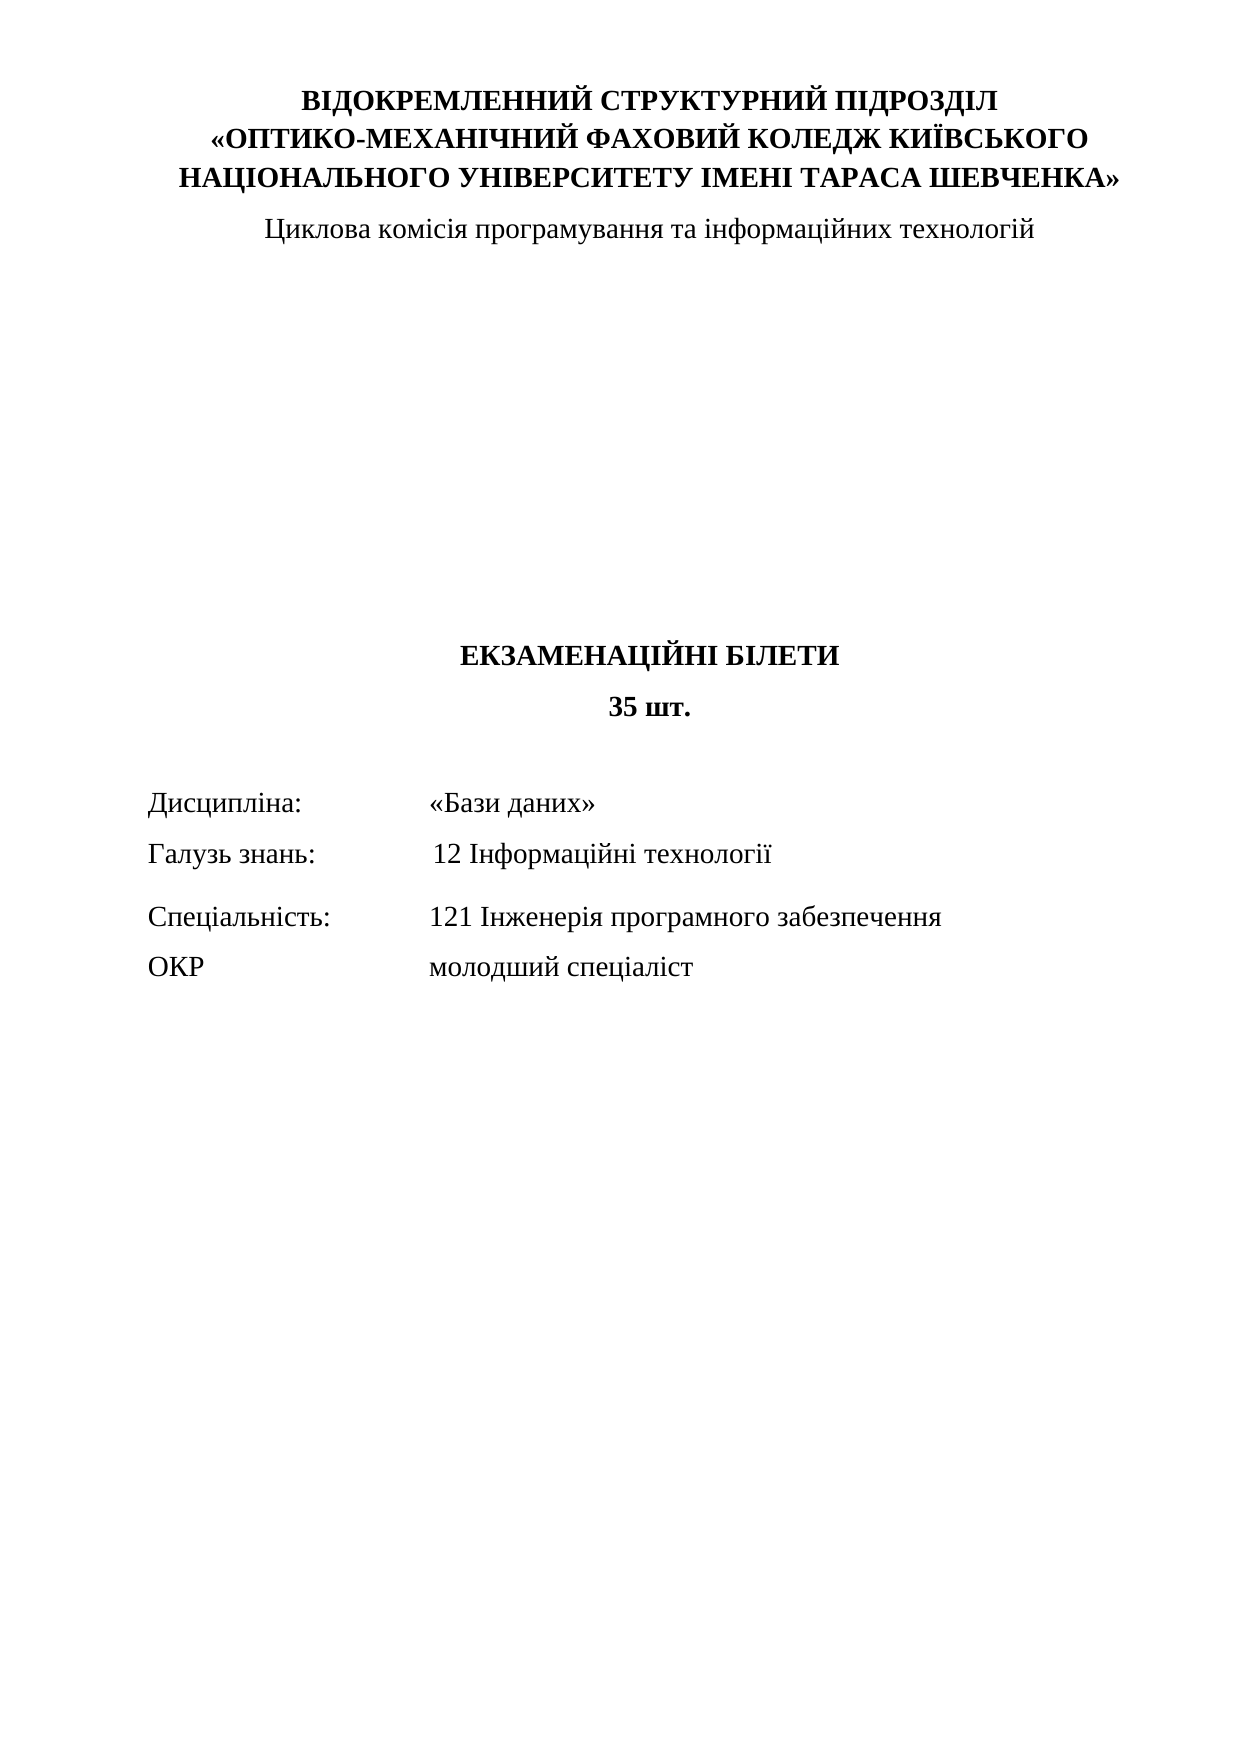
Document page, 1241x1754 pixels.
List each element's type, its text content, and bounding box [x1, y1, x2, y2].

text Дисципліна: «Бази даних» [148, 786, 1152, 819]
title ЕКЗАМЕНАЦІЙНІ БІЛЕТИ [148, 638, 1152, 672]
text Циклова комісія програмування та інформаційних технологій [148, 211, 1152, 244]
text ВІДОКРЕМЛЕННИЙ СТРУКТУРНИЙ ПІДРОЗДІЛ [148, 83, 1152, 116]
text ОКР молодший спеціаліст [148, 949, 1152, 982]
title 35 шт. [148, 689, 1152, 722]
text «ОПТИКО-МЕХАНІЧНИЙ ФАХОВИЙ КОЛЕДЖ КИЇВСЬКОГО НАЦІОНАЛЬНОГО УНІВЕРСИТЕТУ ІМЕНІ ТАРАСА ШЕВЧЕНКА» [148, 121, 1152, 193]
title Спеціальність: 121 Інженерія програмного забезпечення [148, 899, 1152, 932]
text Галузь знань: 12 Інформаційні технології [148, 836, 982, 869]
